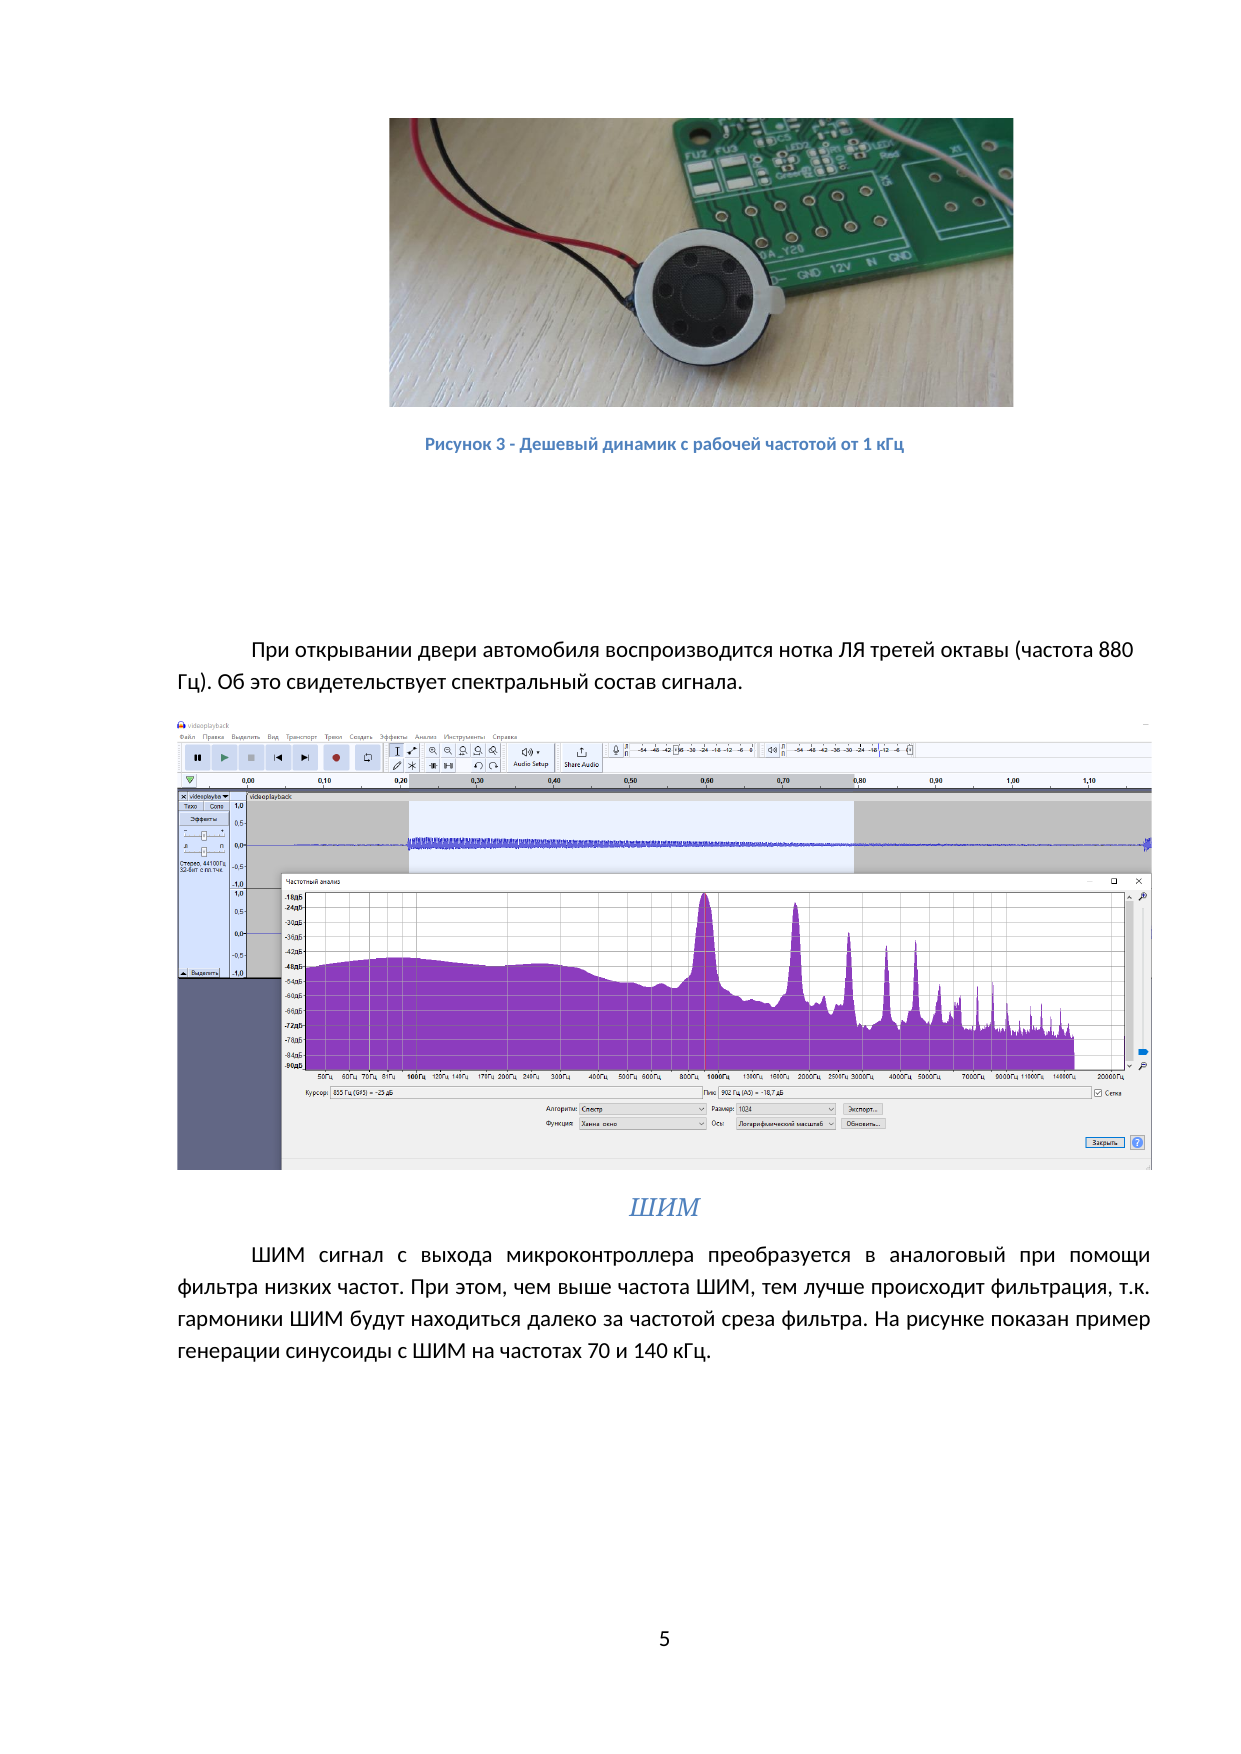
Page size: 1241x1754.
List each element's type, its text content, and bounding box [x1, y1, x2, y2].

text ШИМ сигнал с выхода микроконтроллера преобразуется в аналоговый при помощи фильтра низких частот. При этом, чем выше частота ШИМ, тем лучше происходит фильтрация, т.к. гармоники ШИМ будут находиться далеко за частотой среза фильтра. На рисунке показан пример генерации синусоиды с ШИМ на частотах 70 и 140 кГц. [177, 1240, 1152, 1364]
picture [177, 720, 1152, 1170]
picture [389, 118, 1014, 407]
text При открывании двери автомобиля воспроизводится нотка ЛЯ третей октавы (частота 880 Гц). Об это свидетельствует спектральный состав сигнала. [177, 635, 1152, 695]
subtitle ШИМ [177, 1194, 1152, 1223]
